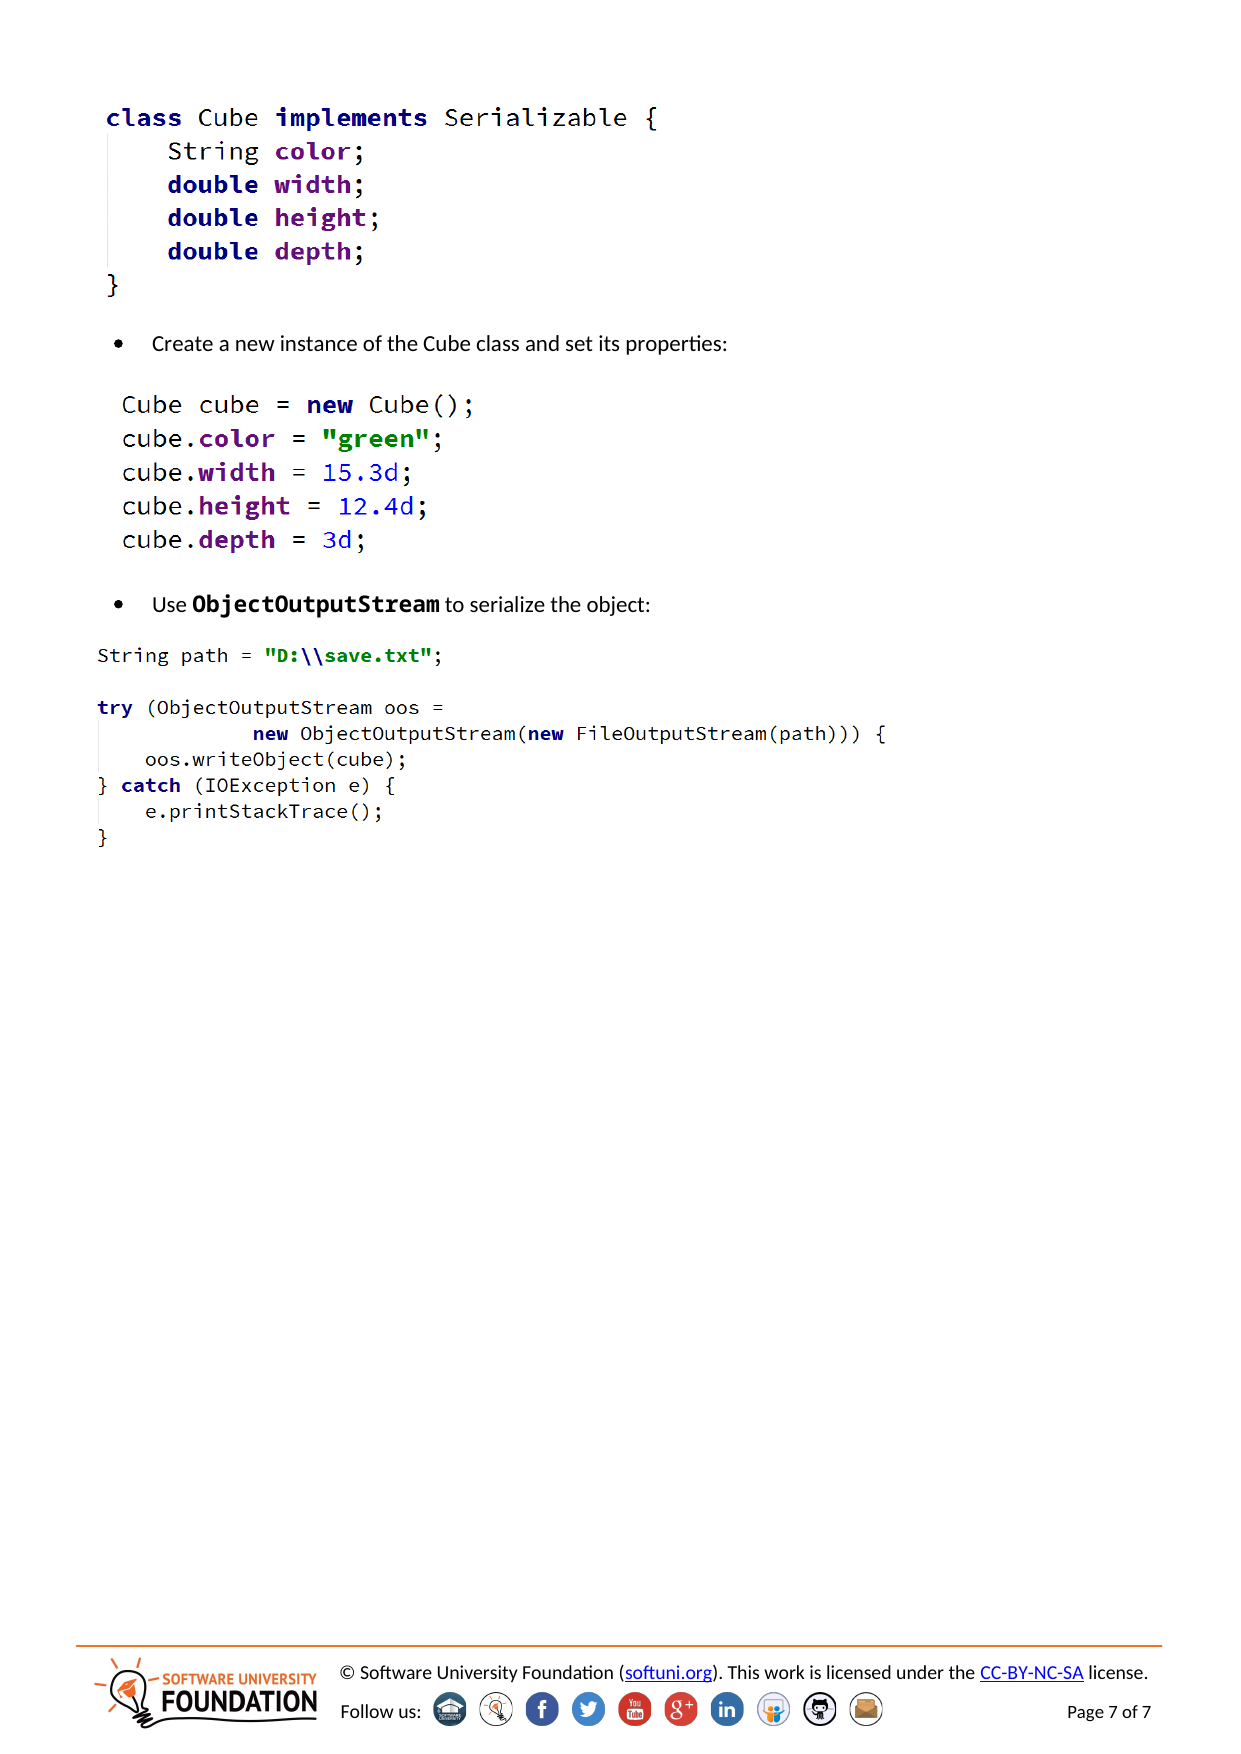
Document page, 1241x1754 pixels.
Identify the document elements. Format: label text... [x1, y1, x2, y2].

picture [76, 95, 904, 313]
picture [757, 1692, 790, 1726]
list Use ObjectOutputStream to serialize the object: [114, 588, 1163, 619]
picture [664, 1692, 698, 1726]
picture [76, 374, 904, 572]
picture [710, 1692, 744, 1726]
picture [803, 1692, 837, 1726]
picture [572, 1692, 605, 1726]
picture [525, 1692, 559, 1726]
picture [849, 1692, 883, 1726]
picture [93, 1656, 317, 1729]
list Create a new instance of the Cube class and set its properties: [114, 329, 1163, 357]
picture [479, 1692, 513, 1726]
picture [433, 1692, 467, 1726]
picture [76, 636, 904, 868]
picture [618, 1692, 652, 1726]
